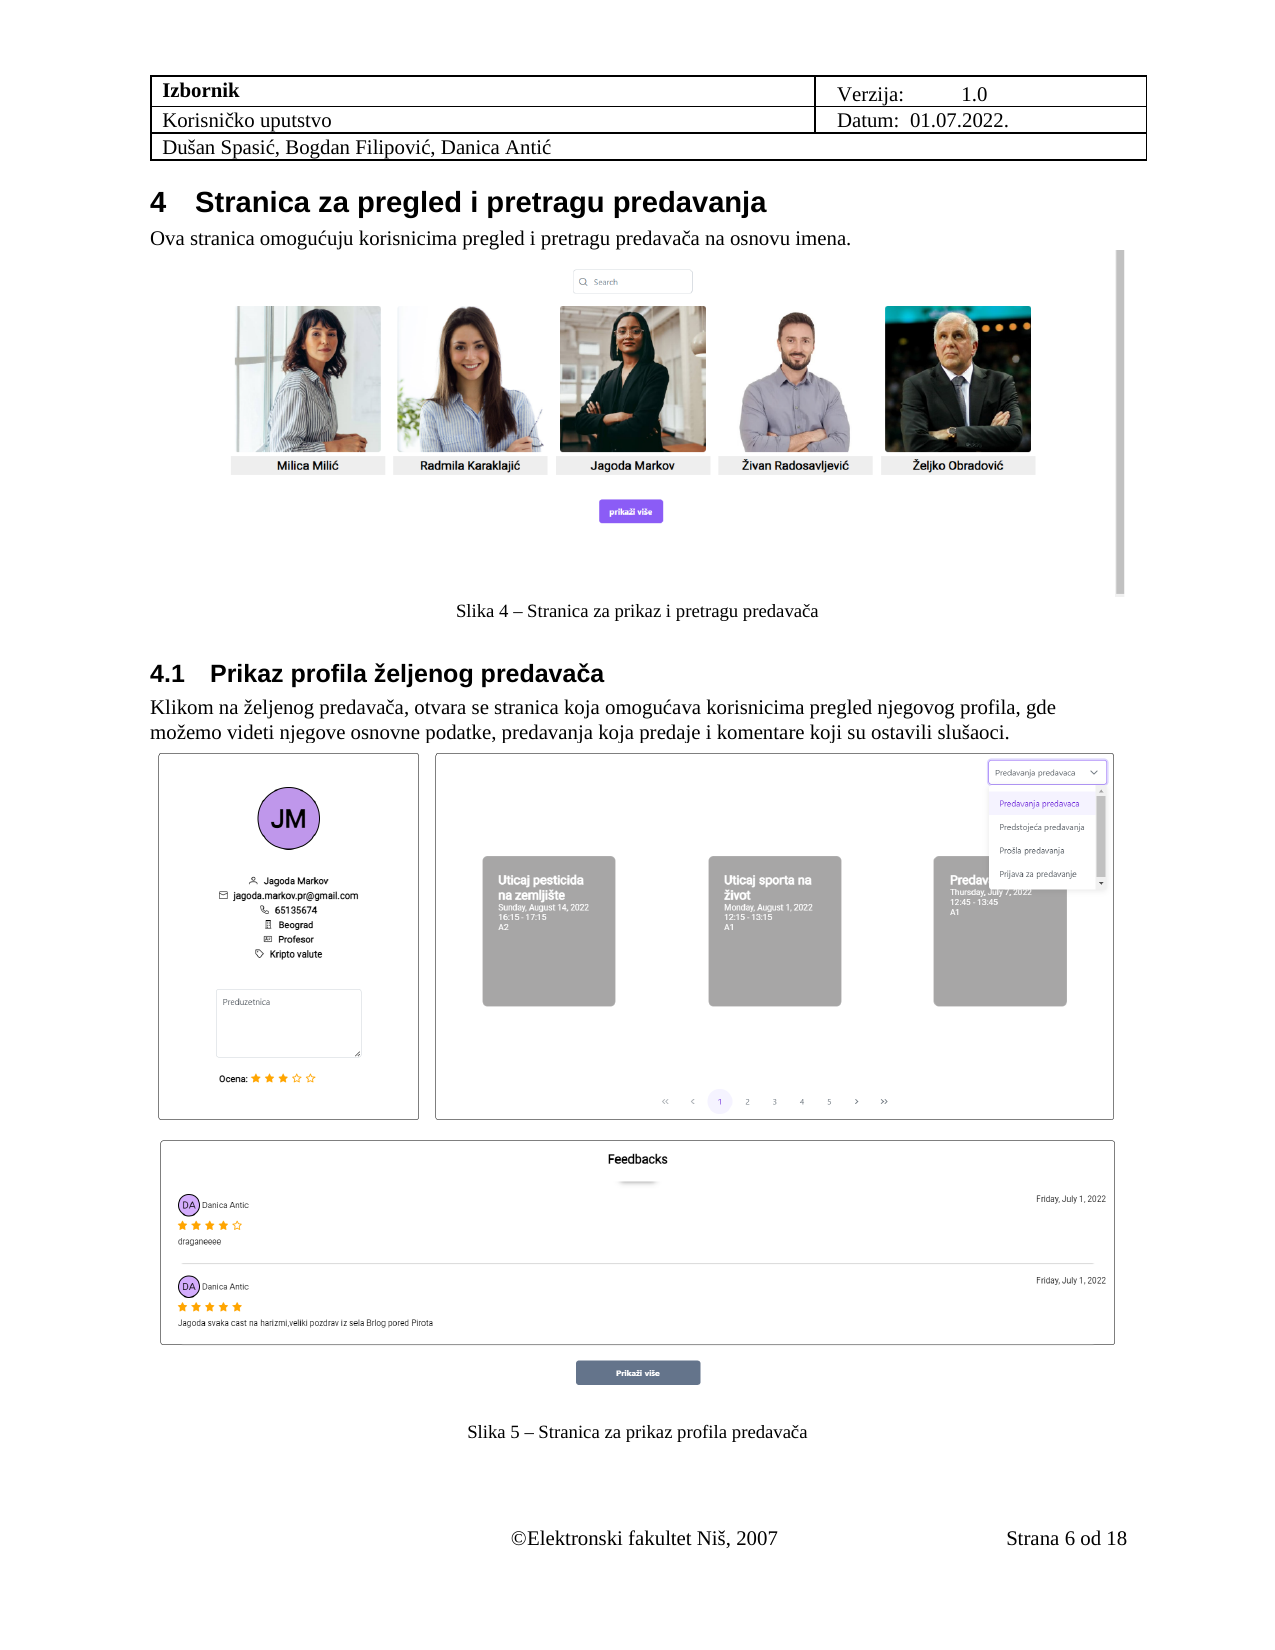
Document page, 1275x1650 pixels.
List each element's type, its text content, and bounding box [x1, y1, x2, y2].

text Ova stranica omogućuju korisnicima pregled i pretragu predavača na osnovu imena. [150, 225, 1125, 250]
picture [150, 743, 1124, 1392]
picture [150, 250, 1125, 597]
subtitle Stranica za pregled i pretragu predavanja [150, 185, 1125, 219]
text Slika 4 – Stranica za prikaz i pretragu predavača [150, 597, 1125, 621]
text Klikom na željenog predavača, otvara se stranica koja omogućava korisnicima pregled njegovog profila, gde možemo videti njegove osnovne podatke, predavanja koja predaje i komentare koji su ostavili slušaoci. [150, 694, 1125, 744]
text Slika 5 – Stranica za prikaz profila predavača [150, 1417, 1125, 1442]
subtitle Prikaz profila željenog predavača [150, 659, 1125, 687]
